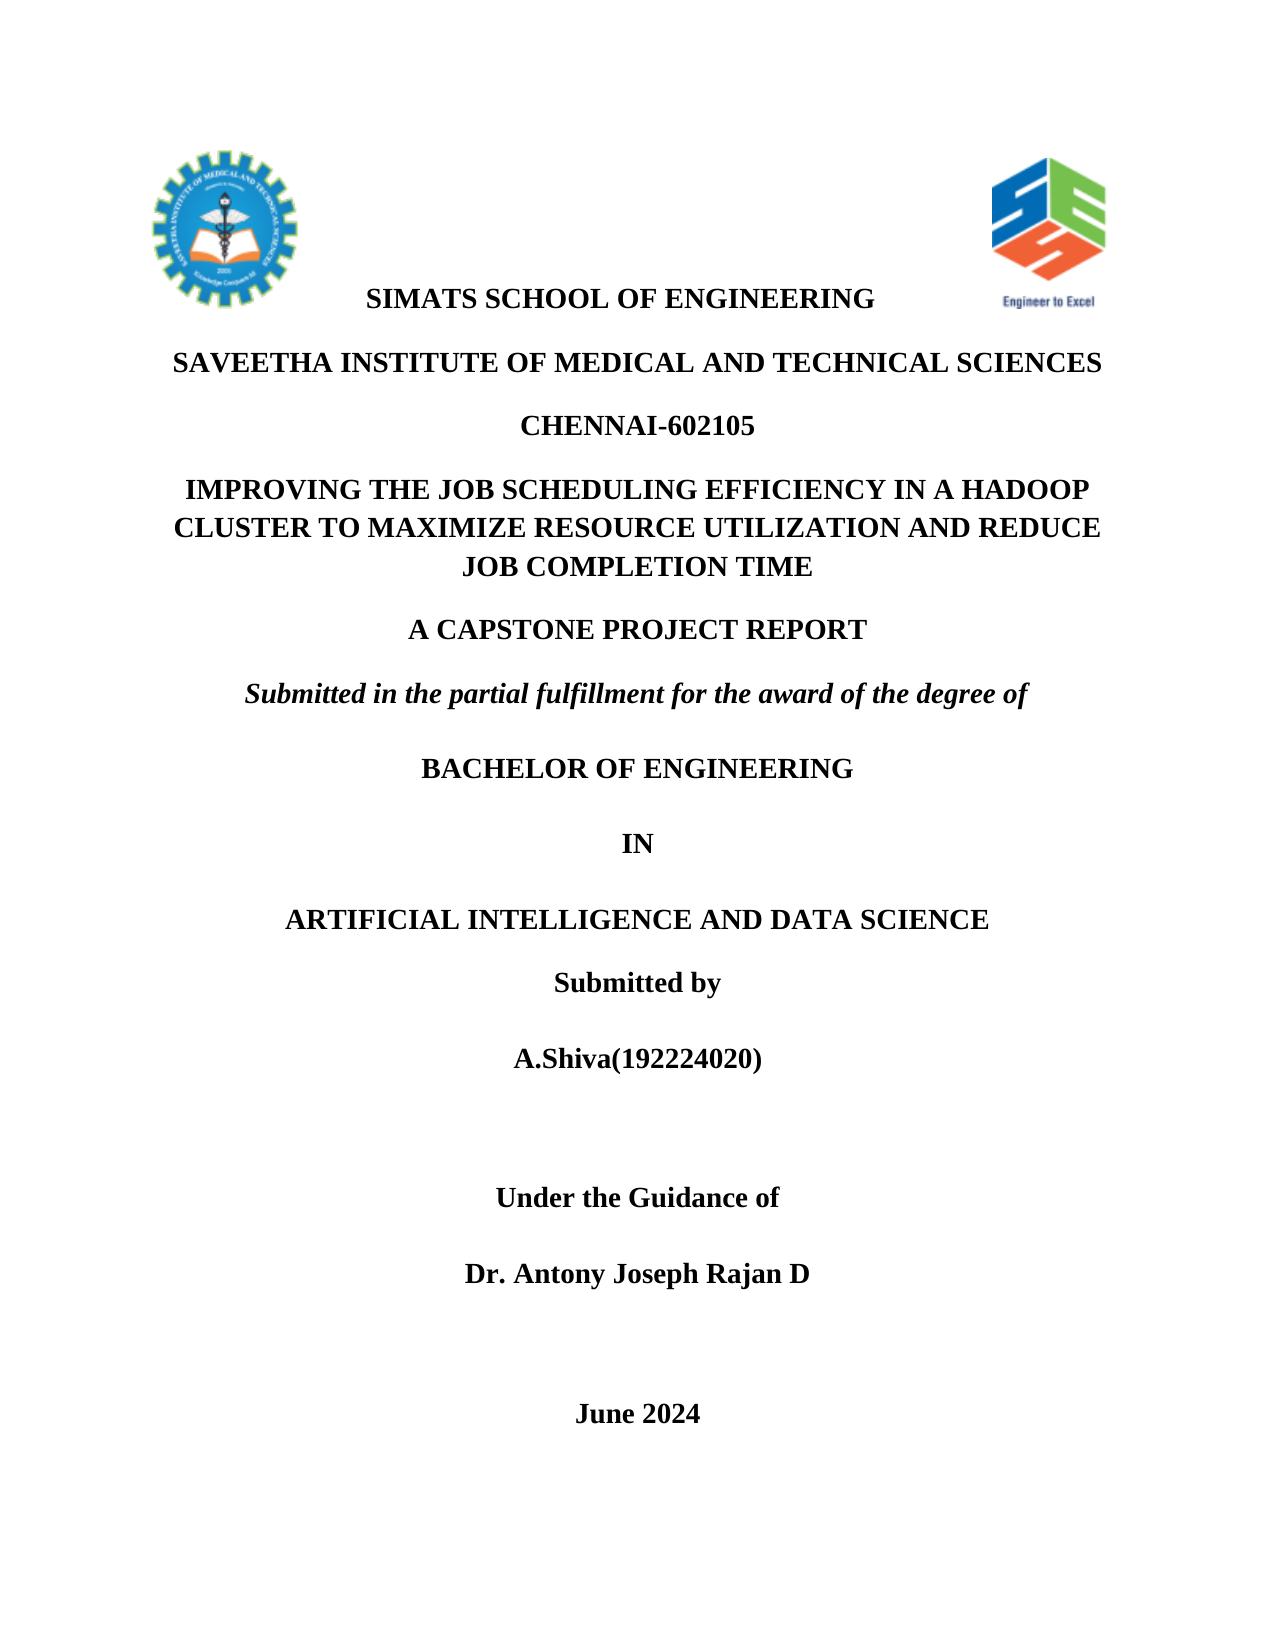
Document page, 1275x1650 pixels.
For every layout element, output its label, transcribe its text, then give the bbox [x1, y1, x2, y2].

text Submitted by [150, 966, 1125, 999]
text Dr. Antony Joseph Rajan D [150, 1256, 1125, 1289]
text June 2024 [150, 1396, 1125, 1429]
text IN [150, 827, 1125, 860]
text IMPROVING THE JOB SCHEDULING EFFICIENCY IN A HADOOP CLUSTER TO MAXIMIZE RESOURCE UTILIZATION AND REDUCE JOB COMPLETION TIME [150, 472, 1125, 582]
text ARTIFICIAL INTELLIGENCE AND DATA SCIENCE [150, 902, 1125, 936]
text A CAPSTONE PROJECT REPORT [150, 612, 1125, 646]
text CHENNAI-602105 [150, 408, 1125, 442]
text A.Shiva(192224020) [150, 1041, 1125, 1074]
text Under the Guidance of [150, 1181, 1125, 1214]
picture [992, 158, 1110, 309]
text BACHELOR OF ENGINEERING [150, 751, 1125, 785]
picture [150, 150, 300, 309]
text SAVEETHA INSTITUTE OF MEDICAL AND TECHNICAL SCIENCES [150, 345, 1125, 378]
text Submitted in the partial fulfillment for the award of the degree of [150, 676, 1125, 709]
